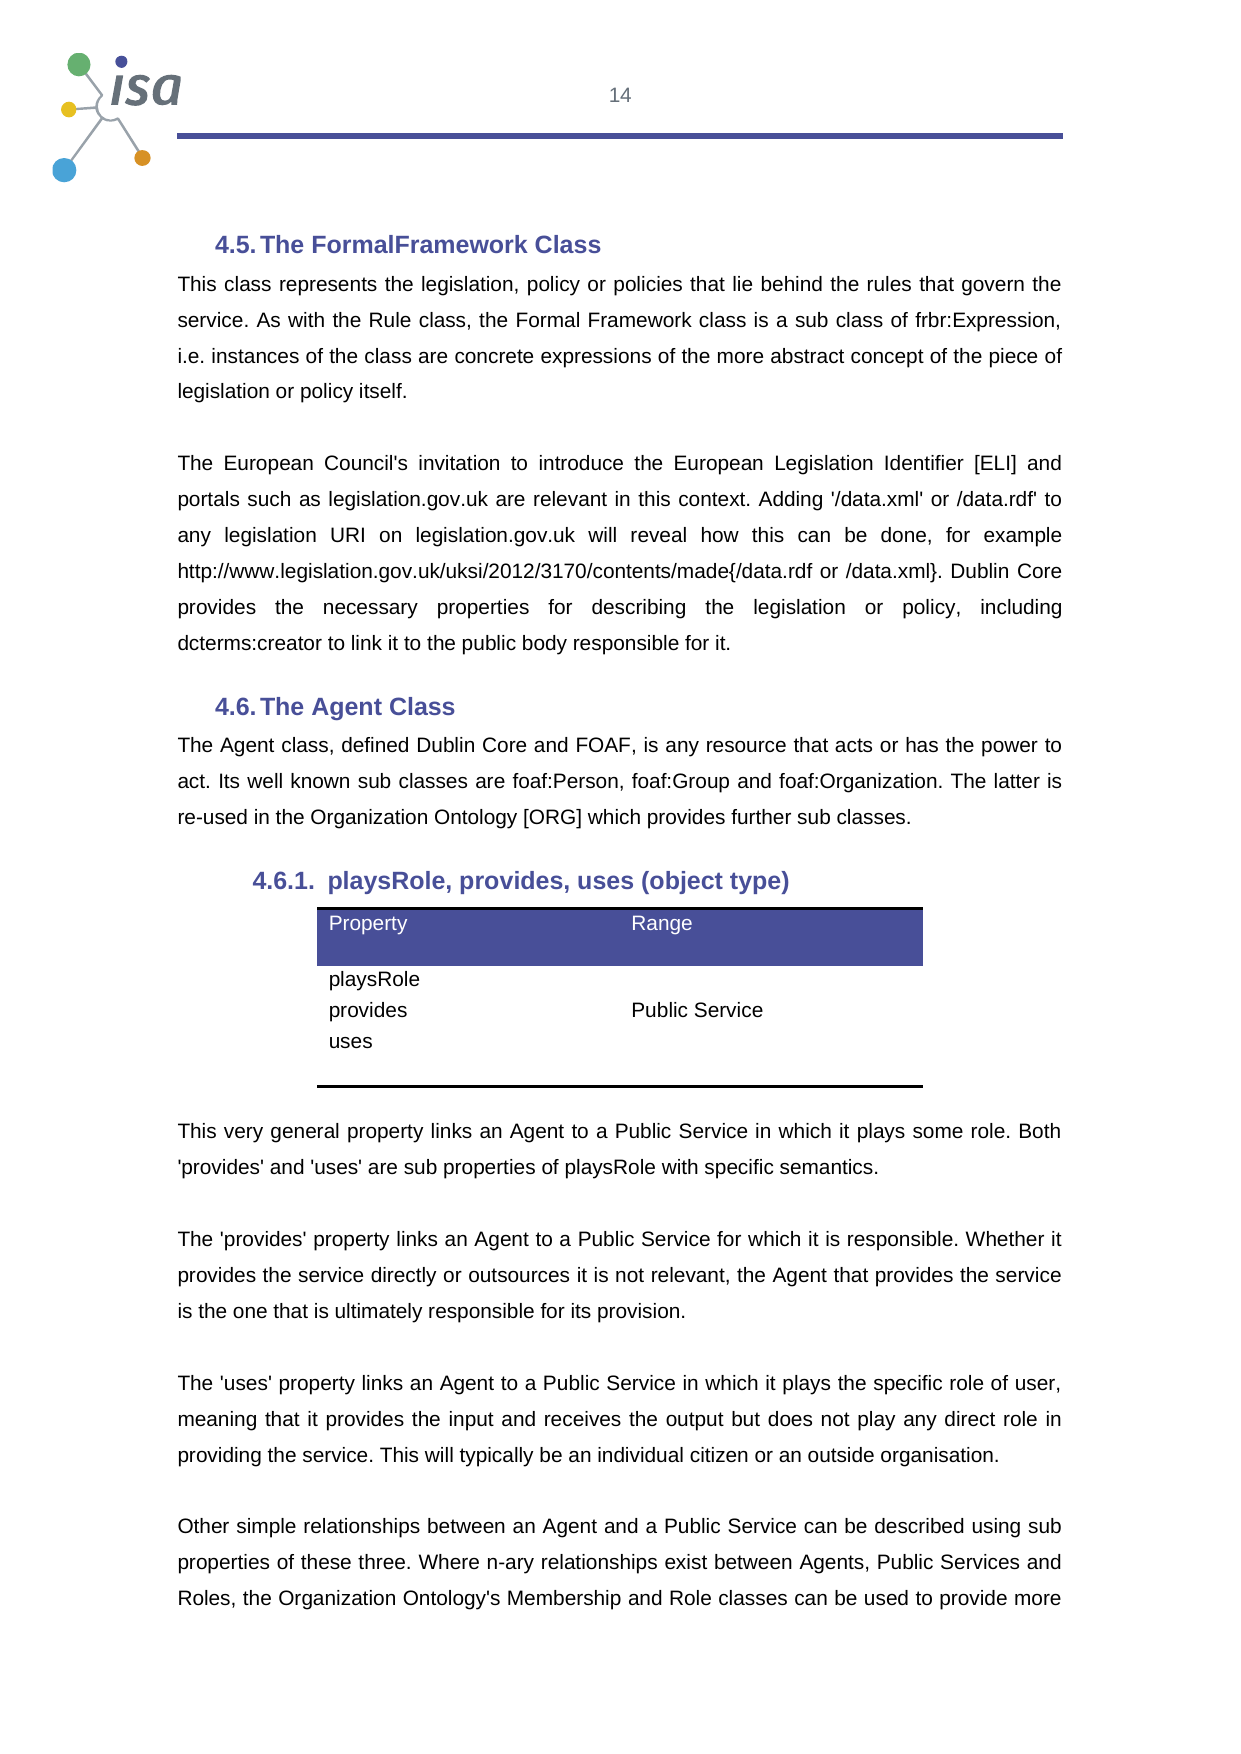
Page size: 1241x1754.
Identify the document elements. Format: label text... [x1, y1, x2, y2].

text The 'provides' property links an Agent to a Public Service for which it is responsible. Whether it provides the service directly or outsources it is not relevant, the Agent that provides the service is the one that is ultimately responsible for its provision. [177, 1227, 1063, 1323]
subtitle The Agent Class [215, 692, 1063, 721]
text The Agent class, defined Dublin Core and FOAF, is any resource that acts or has the power to act. Its well known sub classes are foaf:Person, foaf:Group and foaf:Organization. The latter is re-used in the Organization Ontology [ORG] which provides further sub classes. [177, 733, 1063, 829]
subtitle The FormalFramework Class [215, 230, 1063, 259]
table_header Range [620, 910, 923, 966]
table_header Property [317, 910, 620, 966]
subtitle playsRole, provides, uses (object type) [252, 866, 1063, 895]
text The European Council's invitation to introduce the European Legislation Identifier [ELI] and portals such as legislation.gov.uk are relevant in this context. Adding '/data.xml' or /data.rdf' to any legislation URI on legislation.gov.uk will reveal how this can be done, for example http://www.legislation.gov.uk/uksi/2012/3170/contents/made{/data.rdf or /data.xml}. Dublin Core provides the necessary properties for describing the legislation or policy, including dcterms:creator to link it to the public body responsible for it. [177, 451, 1063, 655]
text The 'uses' property links an Agent to a Public Service in which it plays the specific role of user, meaning that it provides the input and receives the output but does not play any direct role in providing the service. This will typically be an individual citizen or an outside organisation. [177, 1371, 1063, 1466]
text This very general property links an Agent to a Public Service in which it plays some role. Both 'provides' and 'uses' are sub properties of playsRole with specific semantics. [177, 1119, 1063, 1179]
text This class represents the legislation, policy or policies that lie behind the rules that govern the service. As with the Rule class, the Formal Framework class is a sub class of frbr:Expression, i.e. instances of the class are concrete expressions of the more abstract concept of the piece of legislation or policy itself. [177, 272, 1063, 403]
table_cell playsRole provides uses [317, 966, 620, 1085]
table_cell Public Service [620, 966, 923, 1085]
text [177, 1514, 1063, 1610]
